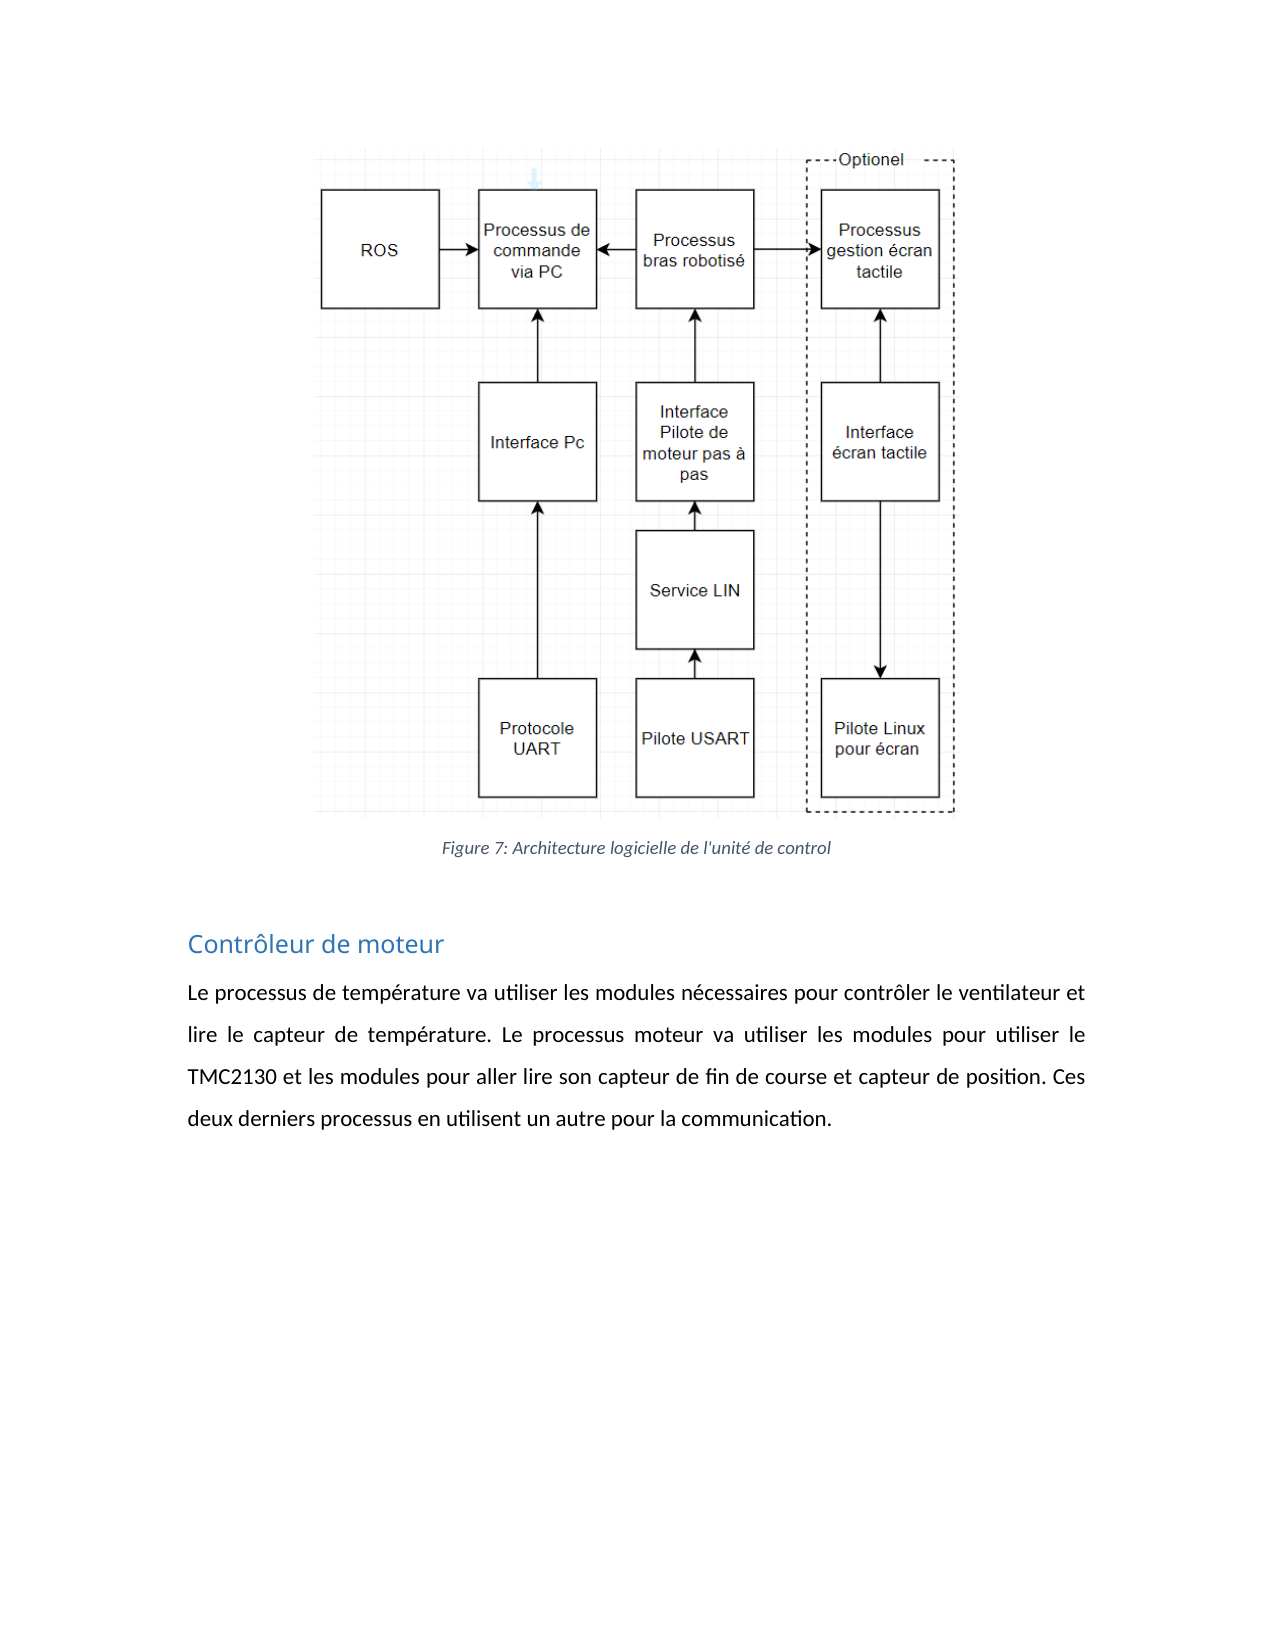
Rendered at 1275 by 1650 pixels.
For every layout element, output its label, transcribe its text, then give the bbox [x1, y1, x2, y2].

subtitle Contrôleur de moteur [187, 927, 1087, 961]
text Figure : Architecture logicielle de l'unité de control [187, 836, 1087, 859]
text Le processus de température va utiliser les modules nécessaires pour contrôler le ventilateur et lire le capteur de température. Le processus moteur va utiliser les modules pour utiliser le TMC2130 et les modules pour aller lire son capteur de fin de course et capteur de position. Ces deux derniers processus en utilisent un autre pour la communication. [187, 978, 1087, 1132]
picture [314, 149, 961, 818]
